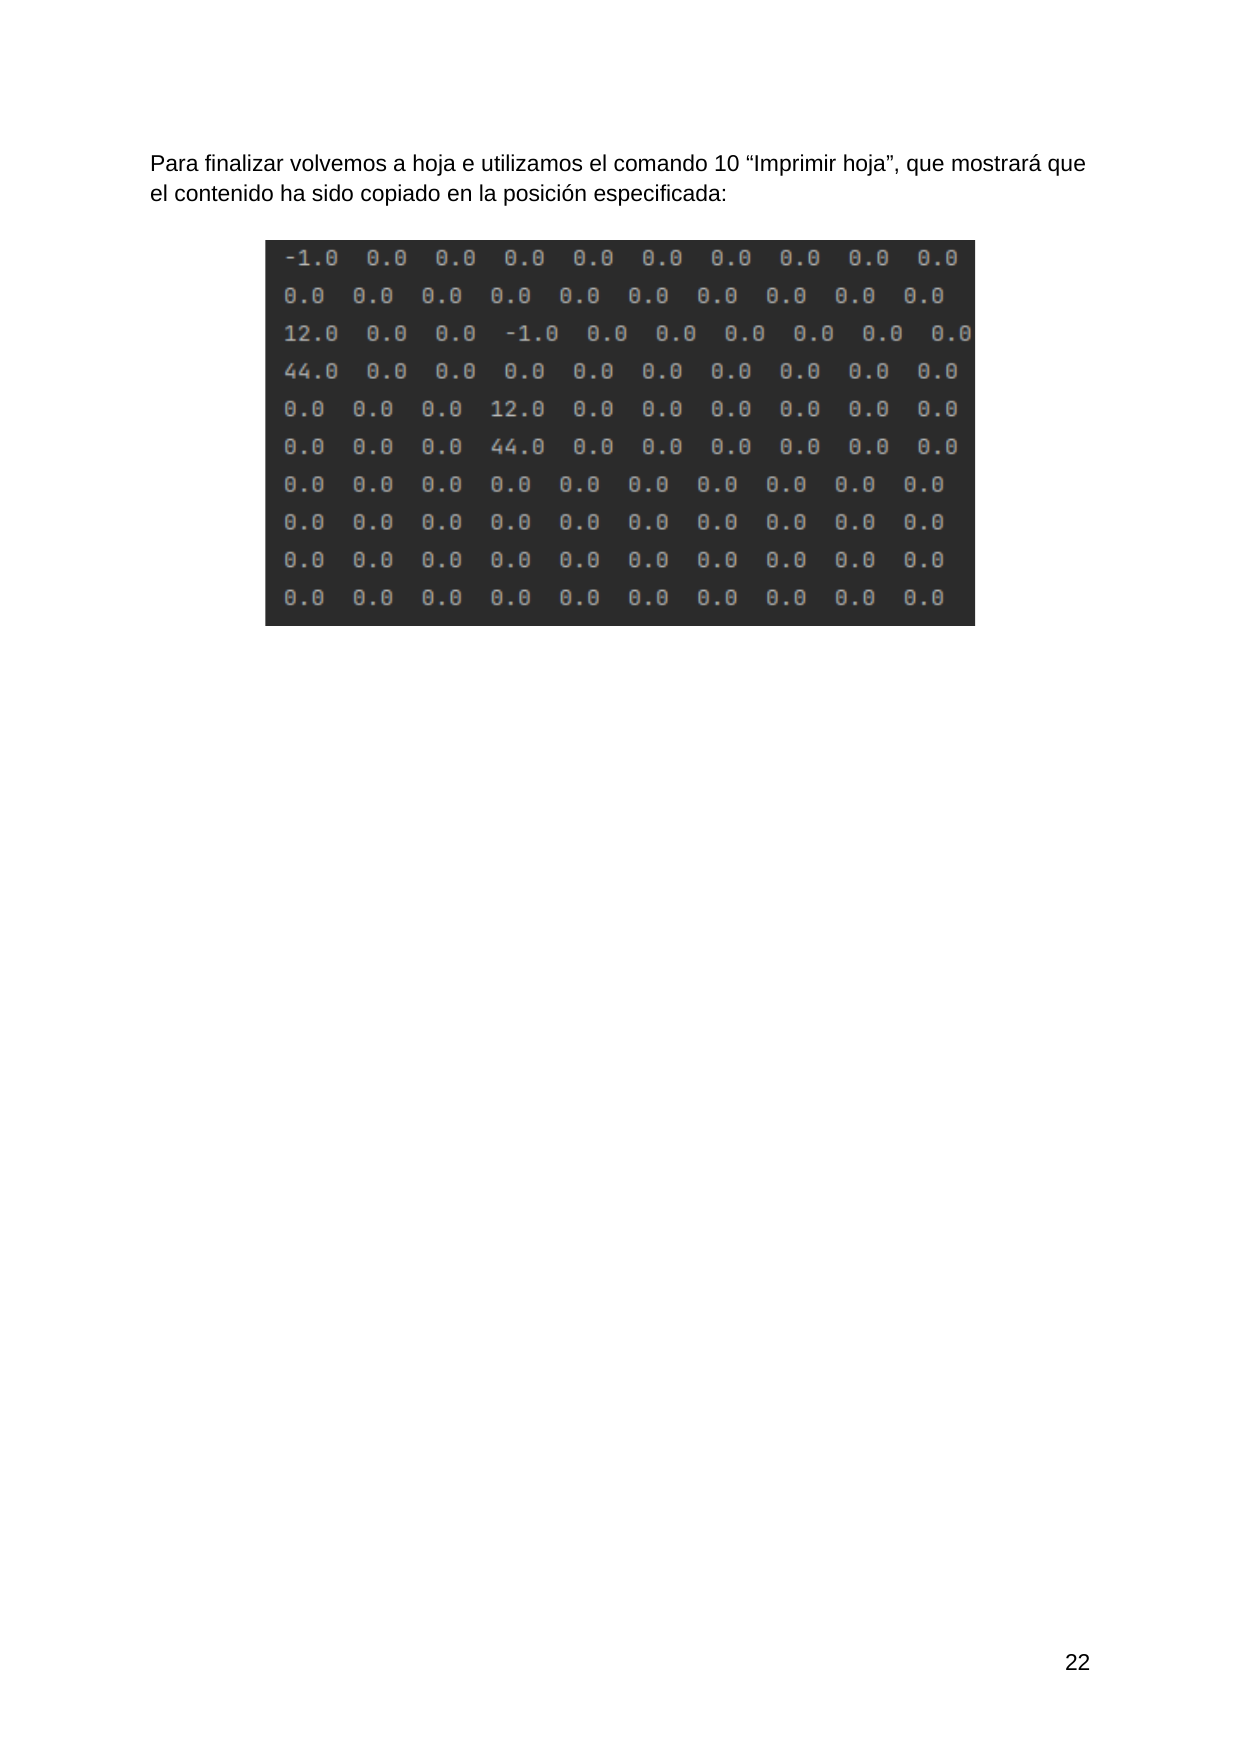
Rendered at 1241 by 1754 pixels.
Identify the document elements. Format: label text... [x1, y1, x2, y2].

text Para finalizar volvemos a hoja e utilizamos el comando 10 “Imprimir hoja”, que mostrará que el contenido ha sido copiado en la posición especificada: [150, 150, 1090, 207]
picture [265, 240, 976, 626]
